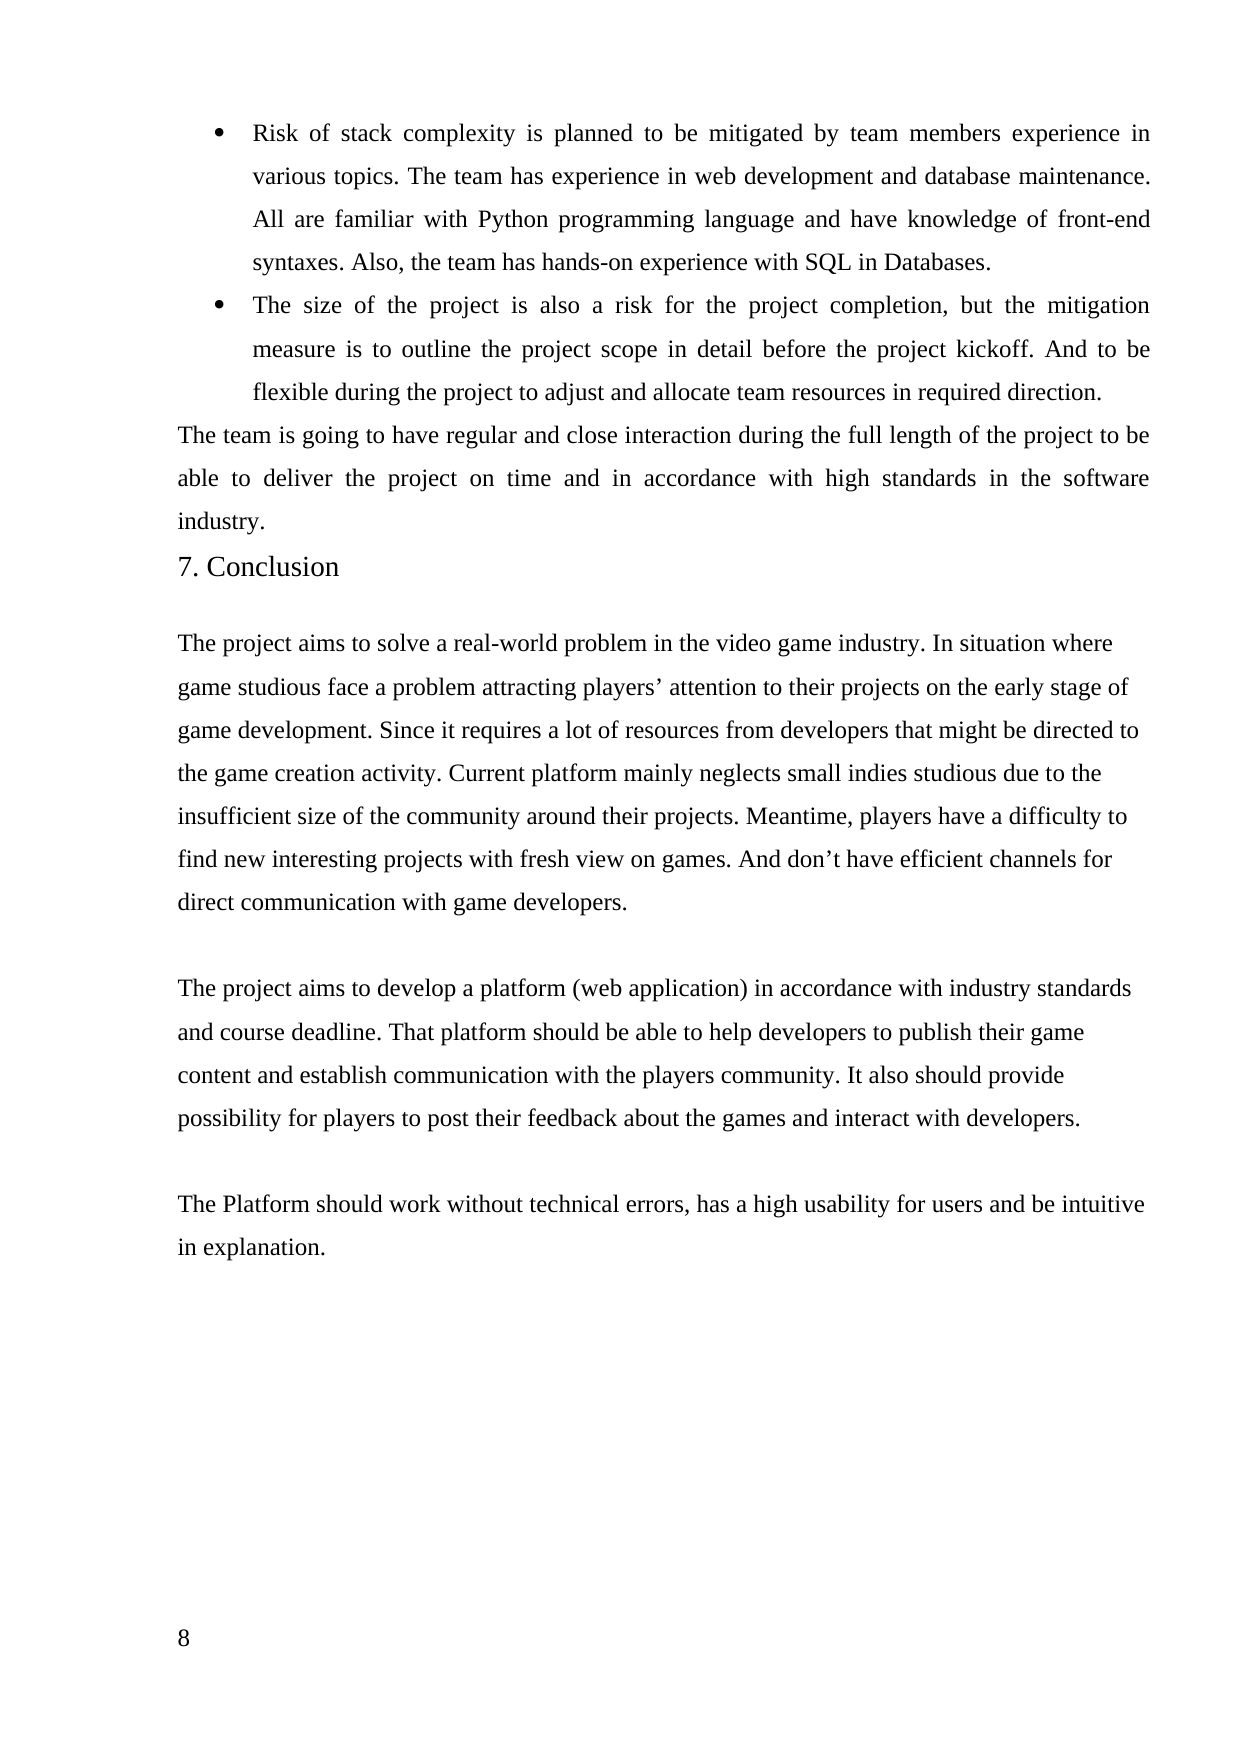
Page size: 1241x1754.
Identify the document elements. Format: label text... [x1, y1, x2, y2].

list Risk of stack complexity is planned to be mitigated by team members experience in various topics. The team has experience in web development and database maintenance. All are familiar with Python programming language and have knowledge of front-end syntaxes. Also, the team has hands-on experience with SQL in Databases. [215, 118, 1152, 276]
text The team is going to have regular and close interaction during the full length of the project to be able to deliver the project on time and in accordance with high standards in the software industry. [177, 420, 1152, 535]
text The project aims to solve a real-world problem in the video game industry. In situation where game studious face a problem attracting players’ attention to their projects on the early stage of game development. Since it requires a lot of resources from developers that might be directed to the game creation activity. Current platform mainly neglects small indies studious due to the insufficient size of the community around their projects. Meantime, players have a difficulty to find new interesting projects with fresh view on games. And don’t have efficient channels for direct communication with game developers. [177, 628, 1152, 916]
text The project aims to develop a platform (web application) in accordance with industry standards and course deadline. That platform should be able to help developers to publish their game content and establish communication with the players community. It also should provide possibility for players to post their feedback about the games and interact with developers. [177, 973, 1152, 1132]
list The size of the project is also a risk for the project completion, but the mitigation measure is to outline the project scope in detail before the project kickoff. And to be flexible during the project to adjust and allocate team resources in required direction. [215, 291, 1152, 406]
text The Platform should work without technical errors, has a high usability for users and be intuitive in explanation. [177, 1189, 1152, 1261]
text 7. Conclusion [177, 549, 1152, 583]
